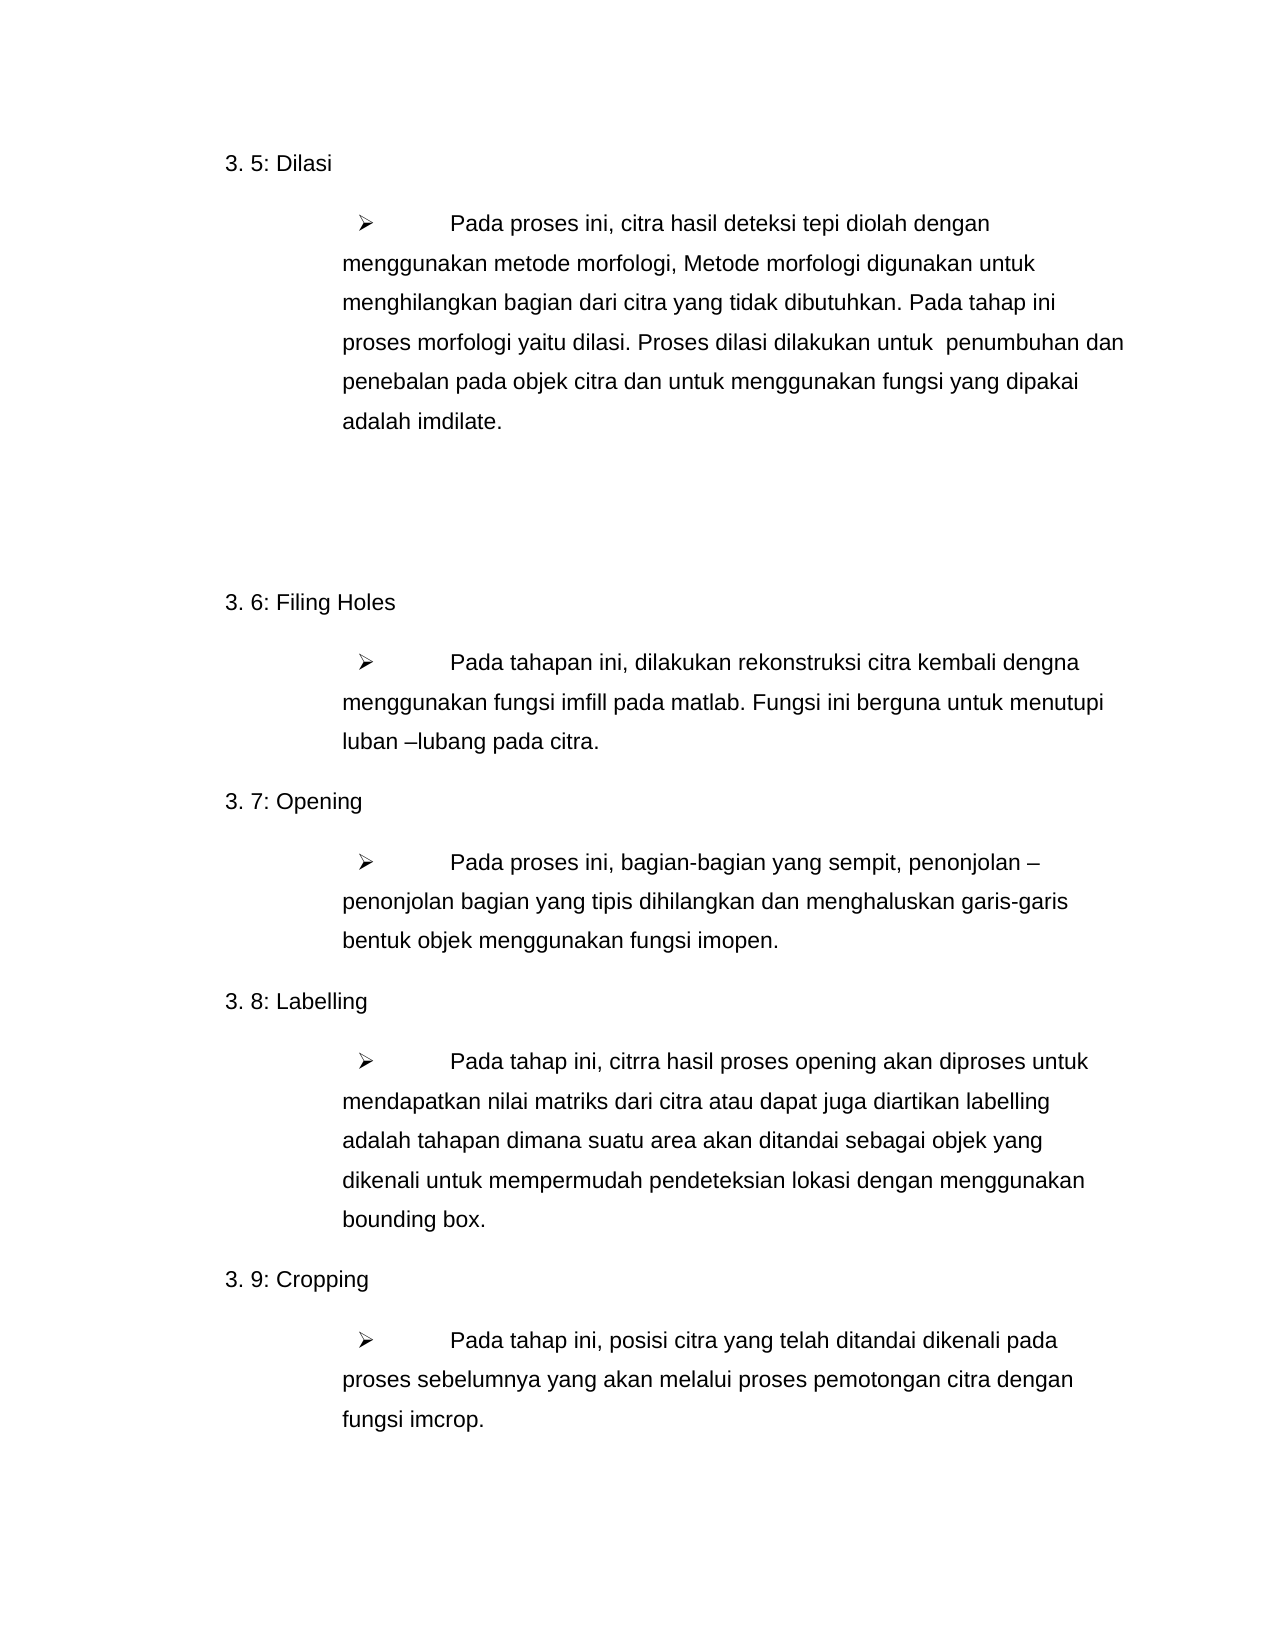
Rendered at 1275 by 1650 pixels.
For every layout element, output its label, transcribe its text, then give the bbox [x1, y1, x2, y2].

text 3. 8: Labelling [225, 988, 1125, 1014]
text 3. 9: Cropping [225, 1266, 1125, 1293]
list Pada tahapan ini, dilakukan rekonstruksi citra kembali dengna menggunakan fungsi imfill pada matlab. Fungsi ini berguna untuk menutupi luban –lubang pada citra. [342, 649, 1125, 754]
list Pada tahap ini, citrra hasil proses opening akan diproses untuk mendapatkan nilai matriks dari citra atau dapat juga diartikan labelling adalah tahapan dimana suatu area akan ditandai sebagai objek yang dikenali untuk mempermudah pendeteksian lokasi dengan menggunakan bounding box. [342, 1048, 1125, 1232]
text 3. 7: Opening [225, 788, 1125, 814]
text 3. 5: Dilasi [225, 150, 1125, 176]
text 3. 6: Filing Holes [225, 589, 1125, 615]
list Pada proses ini, bagian-bagian yang sempit, penonjolan – penonjolan bagian yang tipis dihilangkan dan menghaluskan garis-garis bentuk objek menggunakan fungsi imopen. [342, 848, 1125, 954]
list Pada proses ini, citra hasil deteksi tepi diolah dengan menggunakan metode morfologi, Metode morfologi digunakan untuk menghilangkan bagian dari citra yang tidak dibutuhkan. Pada tahap ini proses morfologi yaitu dilasi. Proses dilasi dilakukan untuk penumbuhan dan penebalan pada objek citra dan untuk menggunakan fungsi yang dipakai adalah imdilate. [342, 210, 1125, 434]
list Pada tahap ini, posisi citra yang telah ditandai dikenali pada proses sebelumnya yang akan melalui proses pemotongan citra dengan fungsi imcrop. [342, 1327, 1125, 1432]
